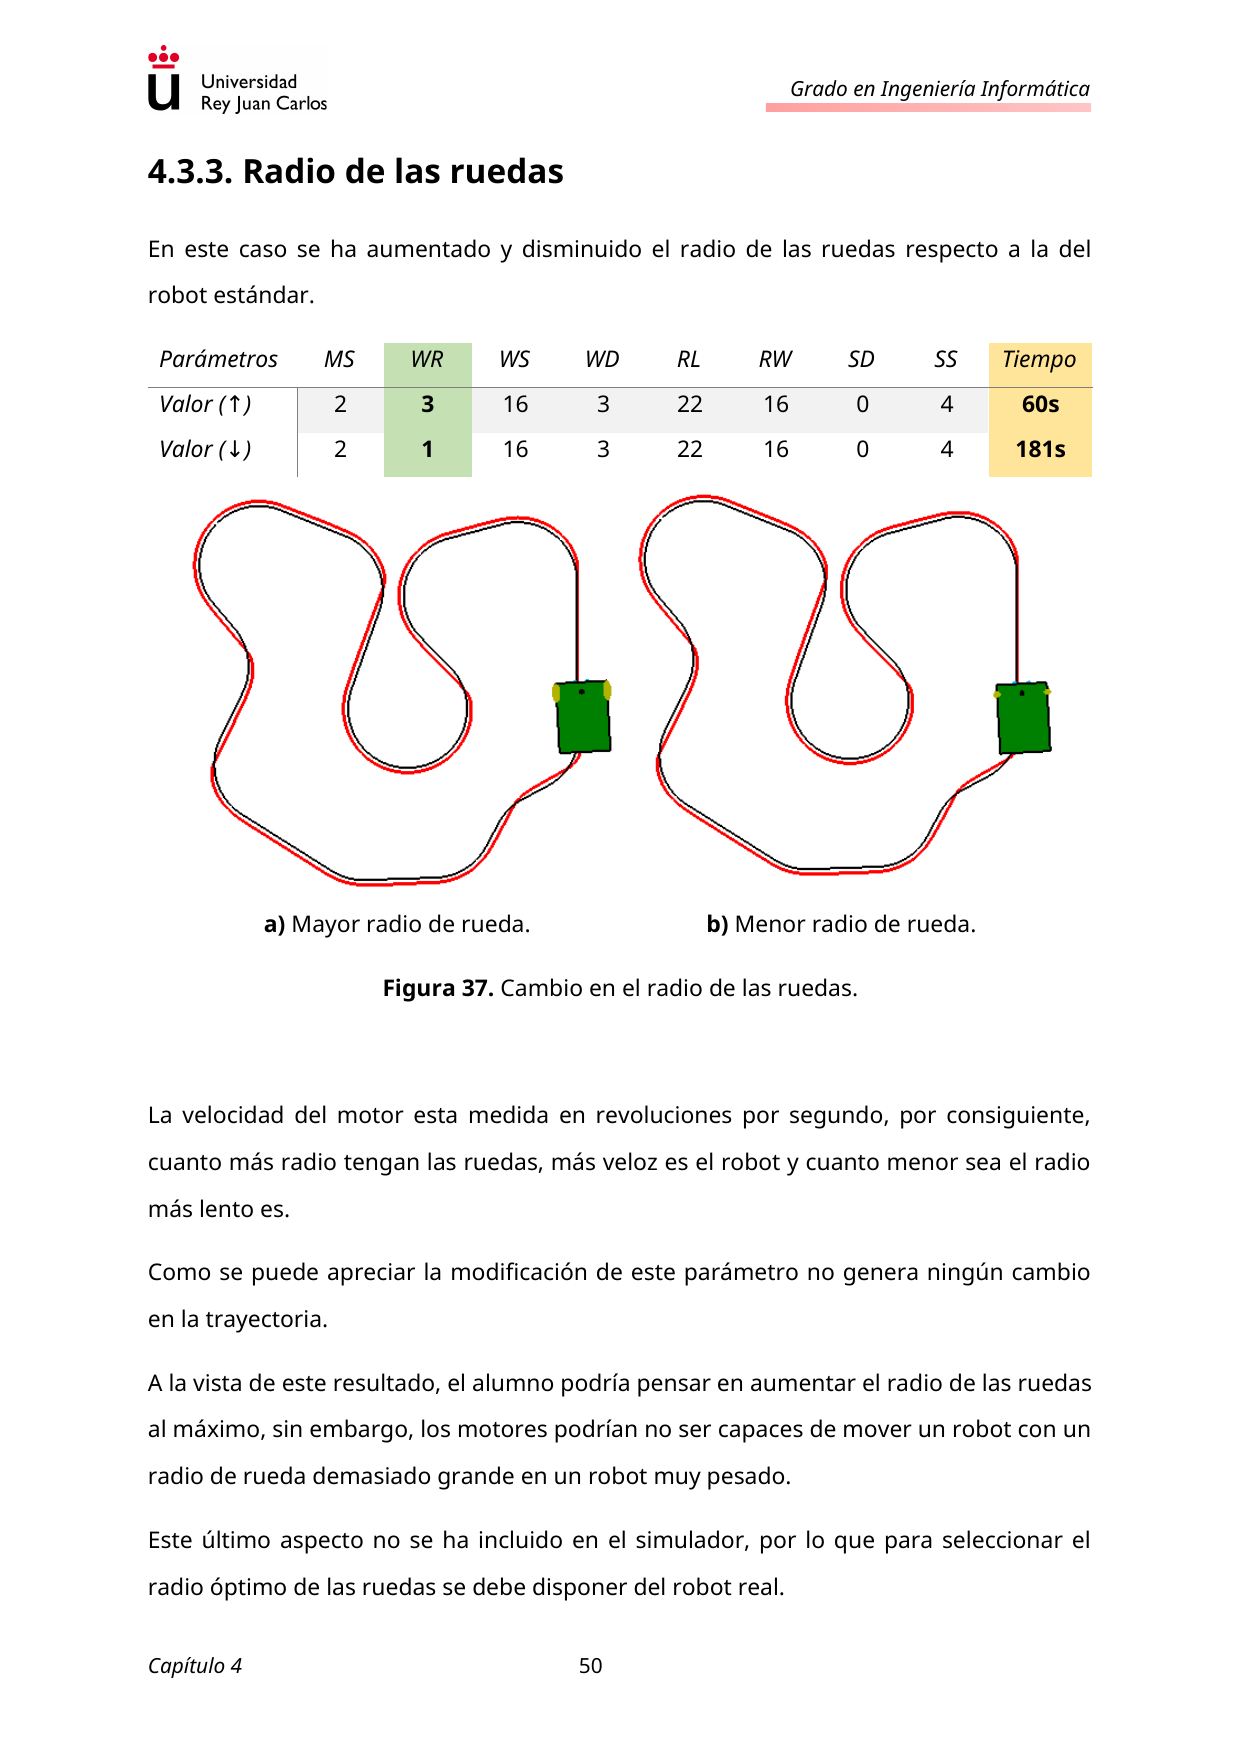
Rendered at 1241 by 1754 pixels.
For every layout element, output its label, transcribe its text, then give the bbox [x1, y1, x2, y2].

table_header WS [472, 343, 559, 387]
table_cell [384, 433, 472, 477]
table_cell [648, 433, 732, 477]
table_cell 4 [905, 388, 988, 433]
table_cell [820, 433, 905, 477]
table_cell [989, 388, 1092, 433]
table_header WR [384, 343, 472, 387]
picture [148, 45, 327, 114]
table_header MS [297, 343, 384, 387]
table_cell 16 [472, 388, 559, 433]
table_header RW [732, 343, 820, 387]
table_cell [148, 433, 297, 477]
table_header RL [648, 343, 732, 387]
table_header SD [820, 343, 905, 387]
table_header SS [905, 343, 988, 387]
table_cell [732, 433, 820, 477]
table_cell [905, 433, 988, 477]
table_cell [472, 433, 559, 477]
table_cell 0 [820, 388, 905, 433]
text ayor radio de rueda. [148, 908, 1092, 939]
table_cell [148, 388, 297, 433]
table_cell 22 [648, 388, 732, 433]
table_cell [559, 433, 648, 477]
table_cell 3 [384, 388, 472, 433]
table_header WD [559, 343, 648, 387]
table_cell 3 [559, 388, 648, 433]
table_cell [989, 433, 1092, 477]
table_cell 2 [298, 388, 384, 433]
picture [177, 477, 1064, 890]
table_header Parámetros [148, 343, 297, 387]
table_cell 16 [732, 388, 820, 433]
table_header [989, 343, 1092, 387]
table_cell [298, 433, 384, 477]
